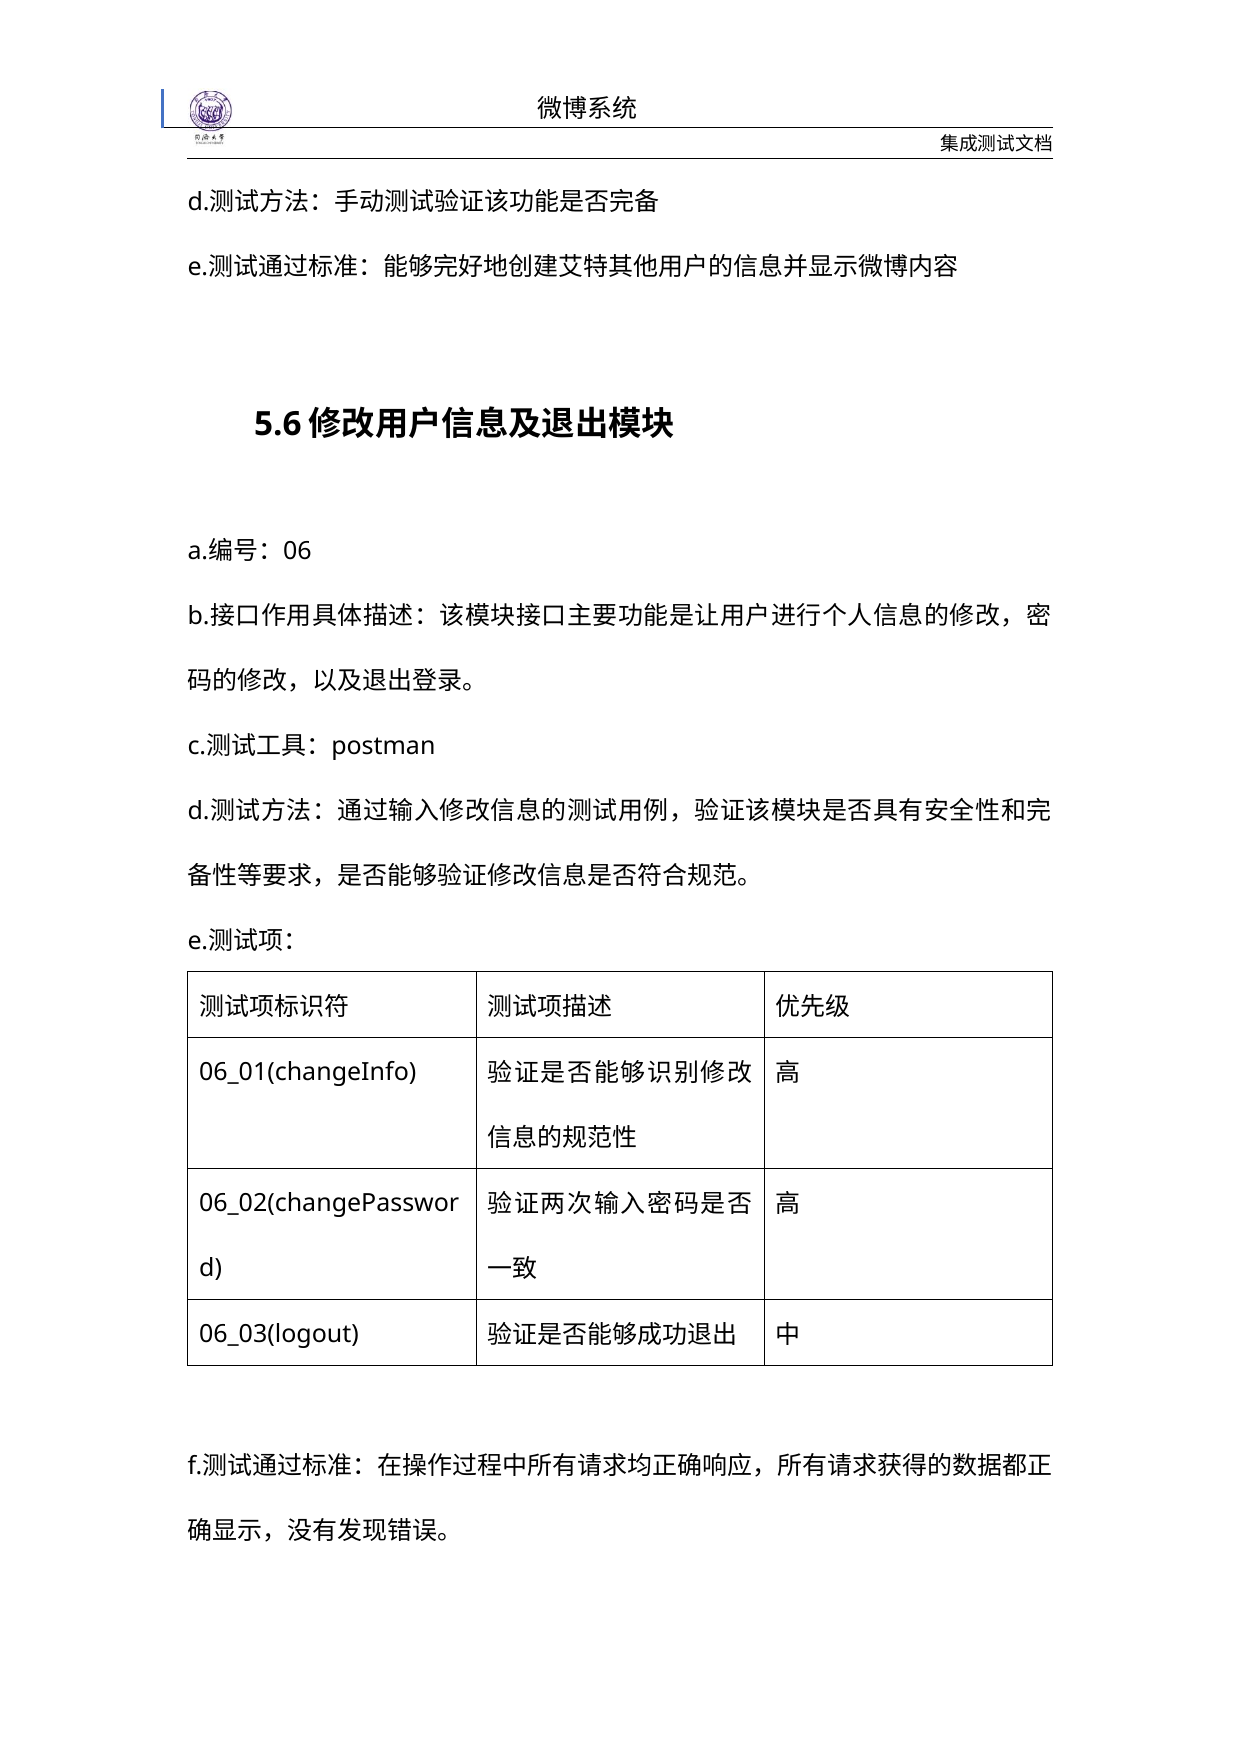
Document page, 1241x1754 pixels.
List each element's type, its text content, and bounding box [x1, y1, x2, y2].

picture [187, 88, 233, 127]
text c.测试工具：postman [187, 711, 1053, 776]
text e.测试通过标准：能够完好地创建艾特其他用户的信息并显示微博内容 [187, 232, 1053, 297]
text d.测试方法：手动测试验证该功能是否完备 [187, 167, 1053, 232]
text d.测试方法：通过输入修改信息的测试用例，验证该模块是否具有安全性和完备性等要求，是否能够验证修改信息是否符合规范。 [187, 776, 1053, 906]
table_header 优先级 [765, 972, 1052, 1037]
table_cell 06_02(changePassword) [188, 1169, 476, 1299]
text b.接口作用具体描述：该模块接口主要功能是让用户进行个人信息的修改，密码的修改，以及退出登录。 [187, 581, 1053, 711]
table_cell 06_03(logout) [188, 1300, 476, 1365]
subtitle 5.6修改用户信息及退出模块 [187, 389, 1053, 454]
table_cell 中 [765, 1300, 1052, 1365]
text f.测试通过标准：在操作过程中所有请求均正确响应，所有请求获得的数据都正确显示，没有发现错误。 [187, 1431, 1053, 1561]
text e.测试项： [187, 906, 1053, 971]
table_cell 高 [765, 1038, 1052, 1168]
picture [187, 128, 233, 147]
table_cell 高 [765, 1169, 1052, 1299]
table_cell 06_01(changeInfo) [188, 1038, 476, 1168]
table_cell 验证是否能够识别修改信息的规范性 [477, 1038, 764, 1168]
table_cell 验证是否能够成功退出 [477, 1300, 764, 1365]
table_header 测试项标识符 [188, 972, 476, 1037]
text a.编号：06 [187, 516, 1053, 581]
table_cell 验证两次输入密码是否一致 [477, 1169, 764, 1299]
table_header 测试项描述 [477, 972, 764, 1037]
